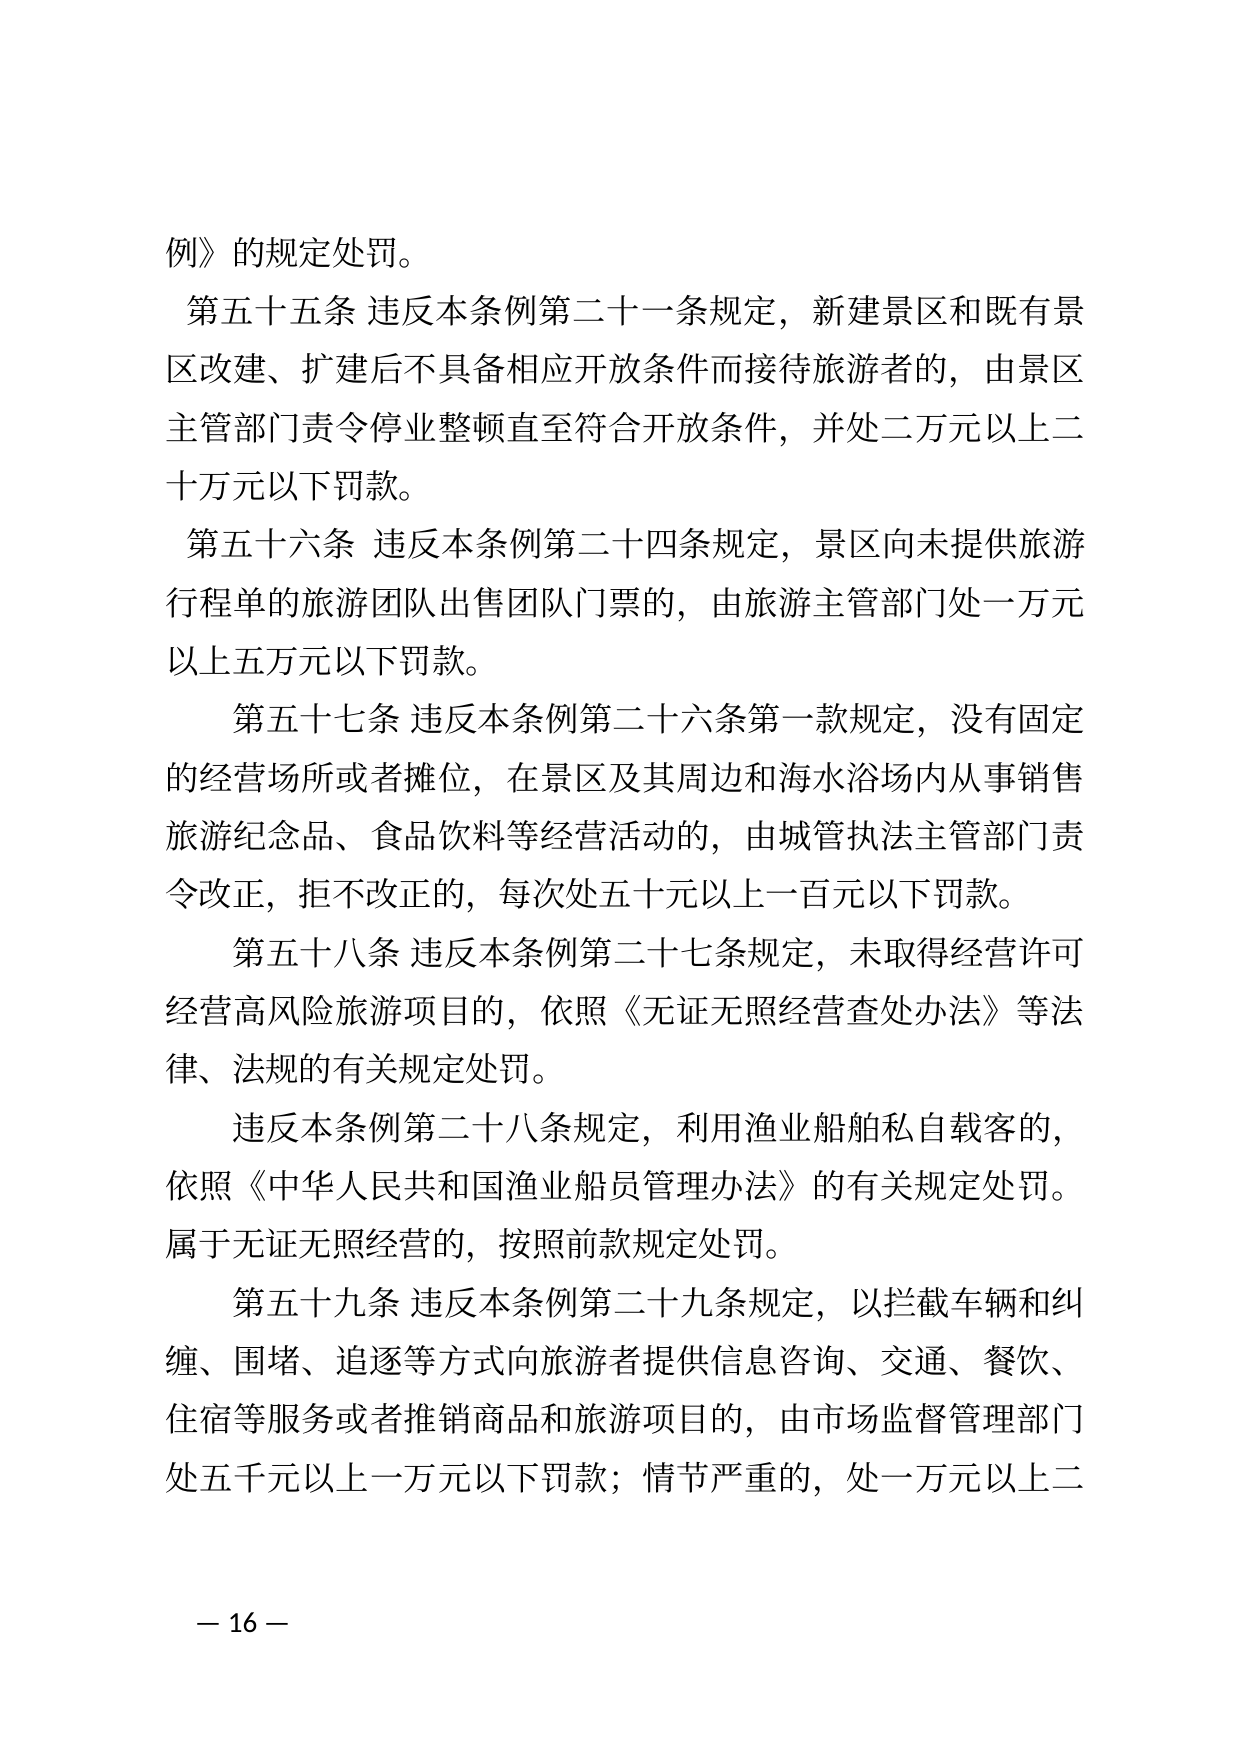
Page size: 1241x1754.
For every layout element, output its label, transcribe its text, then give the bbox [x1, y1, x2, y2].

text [165, 218, 1087, 277]
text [165, 1268, 1087, 1502]
text 第五十六条 违反本条例第二十四条规定，景区向未提供旅游行程单的旅游团队出售团队门票的，由旅游主管部门处一万元以上五万元以下罚款。 [165, 510, 1087, 685]
text 第五十七条 违反本条例第二十六条第一款规定，没有固定的经营场所或者摊位，在景区及其周边和海水浴场内从事销售旅游纪念品、食品饮料等经营活动的，由城管执法主管部门责令改正，拒不改正的，每次处五十元以上一百元以下罚款。 [165, 685, 1087, 918]
text 第五十八条 违反本条例第二十七条规定，未取得经营许可经营高风险旅游项目的，依照《无证无照经营查处办法》等法律、法规的有关规定处罚。 [165, 918, 1087, 1093]
text 违反本条例第二十八条规定，利用渔业船舶私自载客的，依照《中华人民共和国渔业船员管理办法》的有关规定处罚。属于无证无照经营的，按照前款规定处罚。 [165, 1093, 1087, 1268]
text 第五十五条 违反本条例第二十一条规定，新建景区和既有景区改建、扩建后不具备相应开放条件而接待旅游者的，由景区主管部门责令停业整顿直至符合开放条件，并处二万元以上二十万元以下罚款。 [165, 277, 1087, 510]
